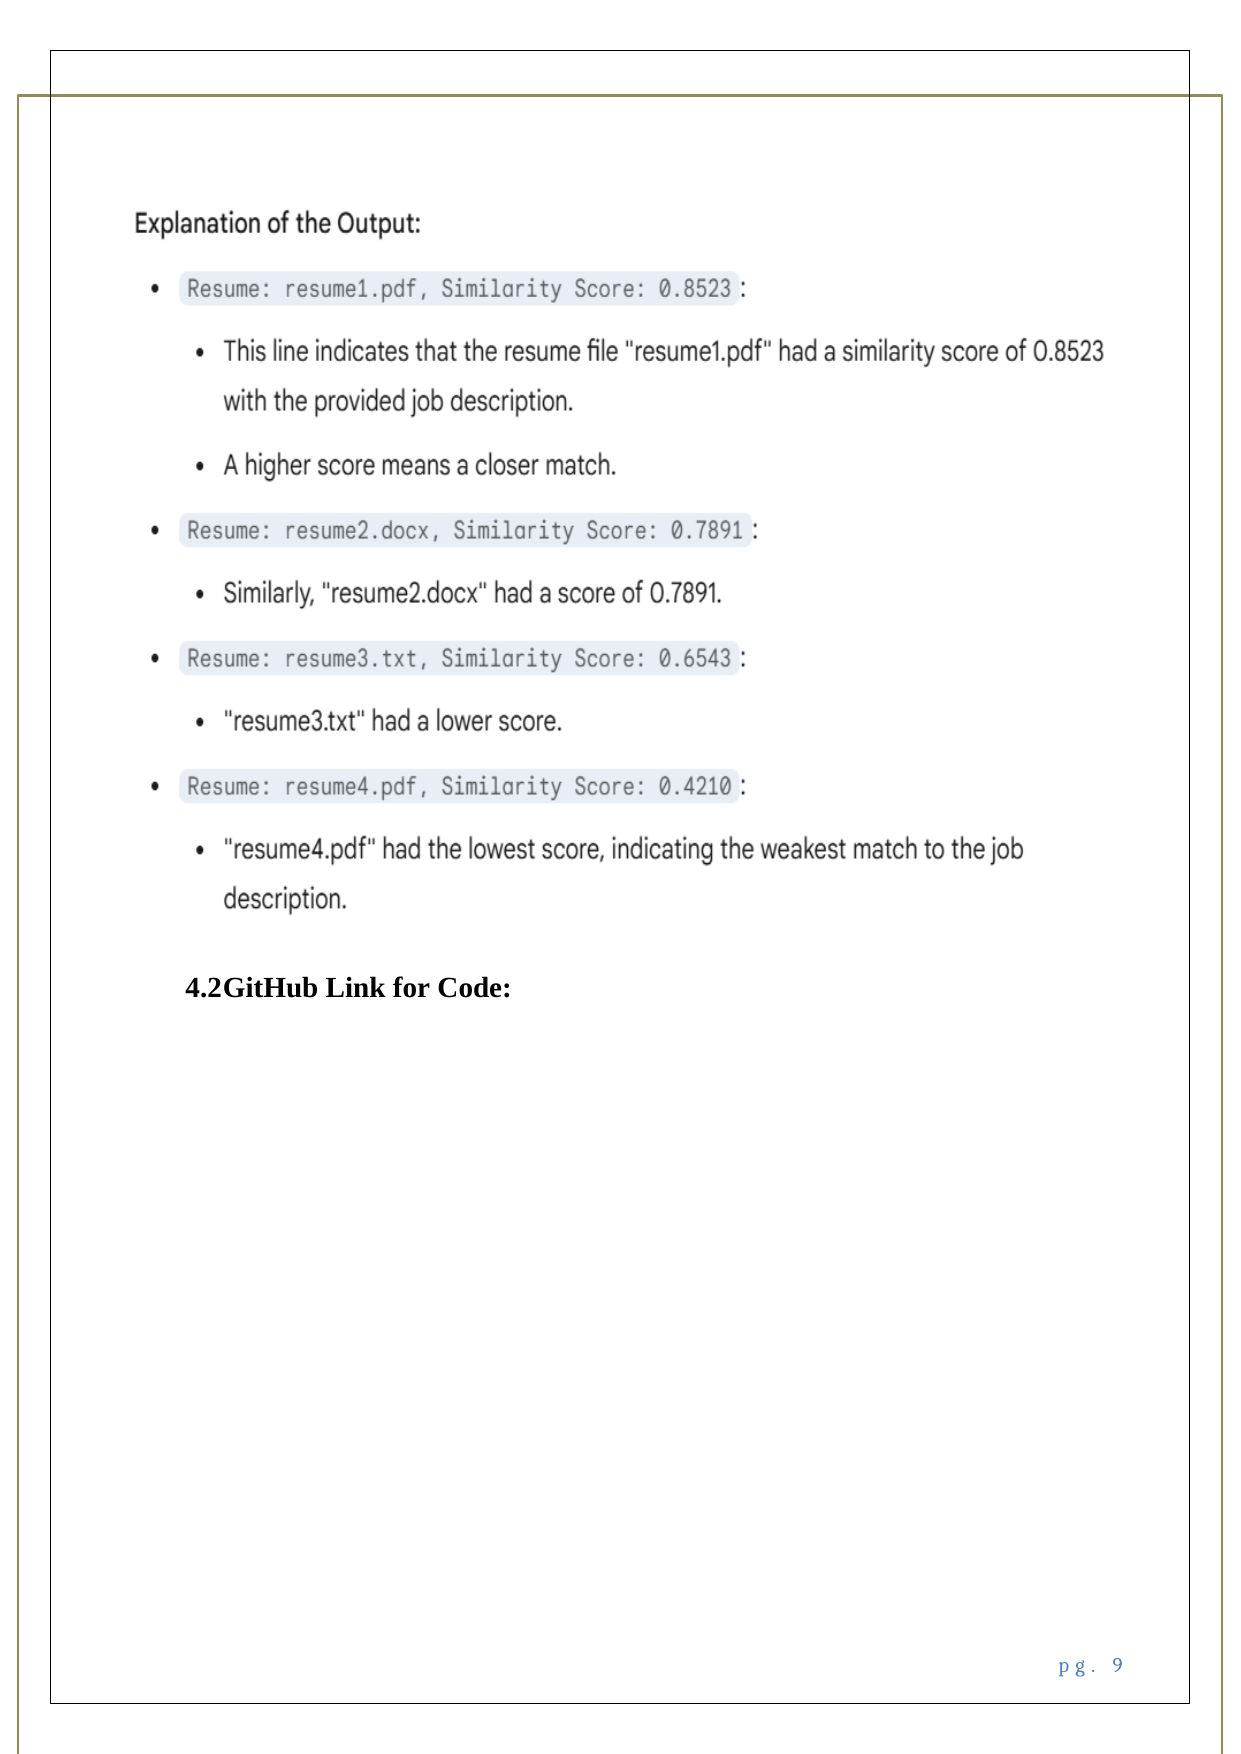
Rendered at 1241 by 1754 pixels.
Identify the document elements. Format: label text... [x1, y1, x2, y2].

list GitHub Link for Code: [185, 970, 1122, 1003]
picture [132, 206, 1122, 927]
